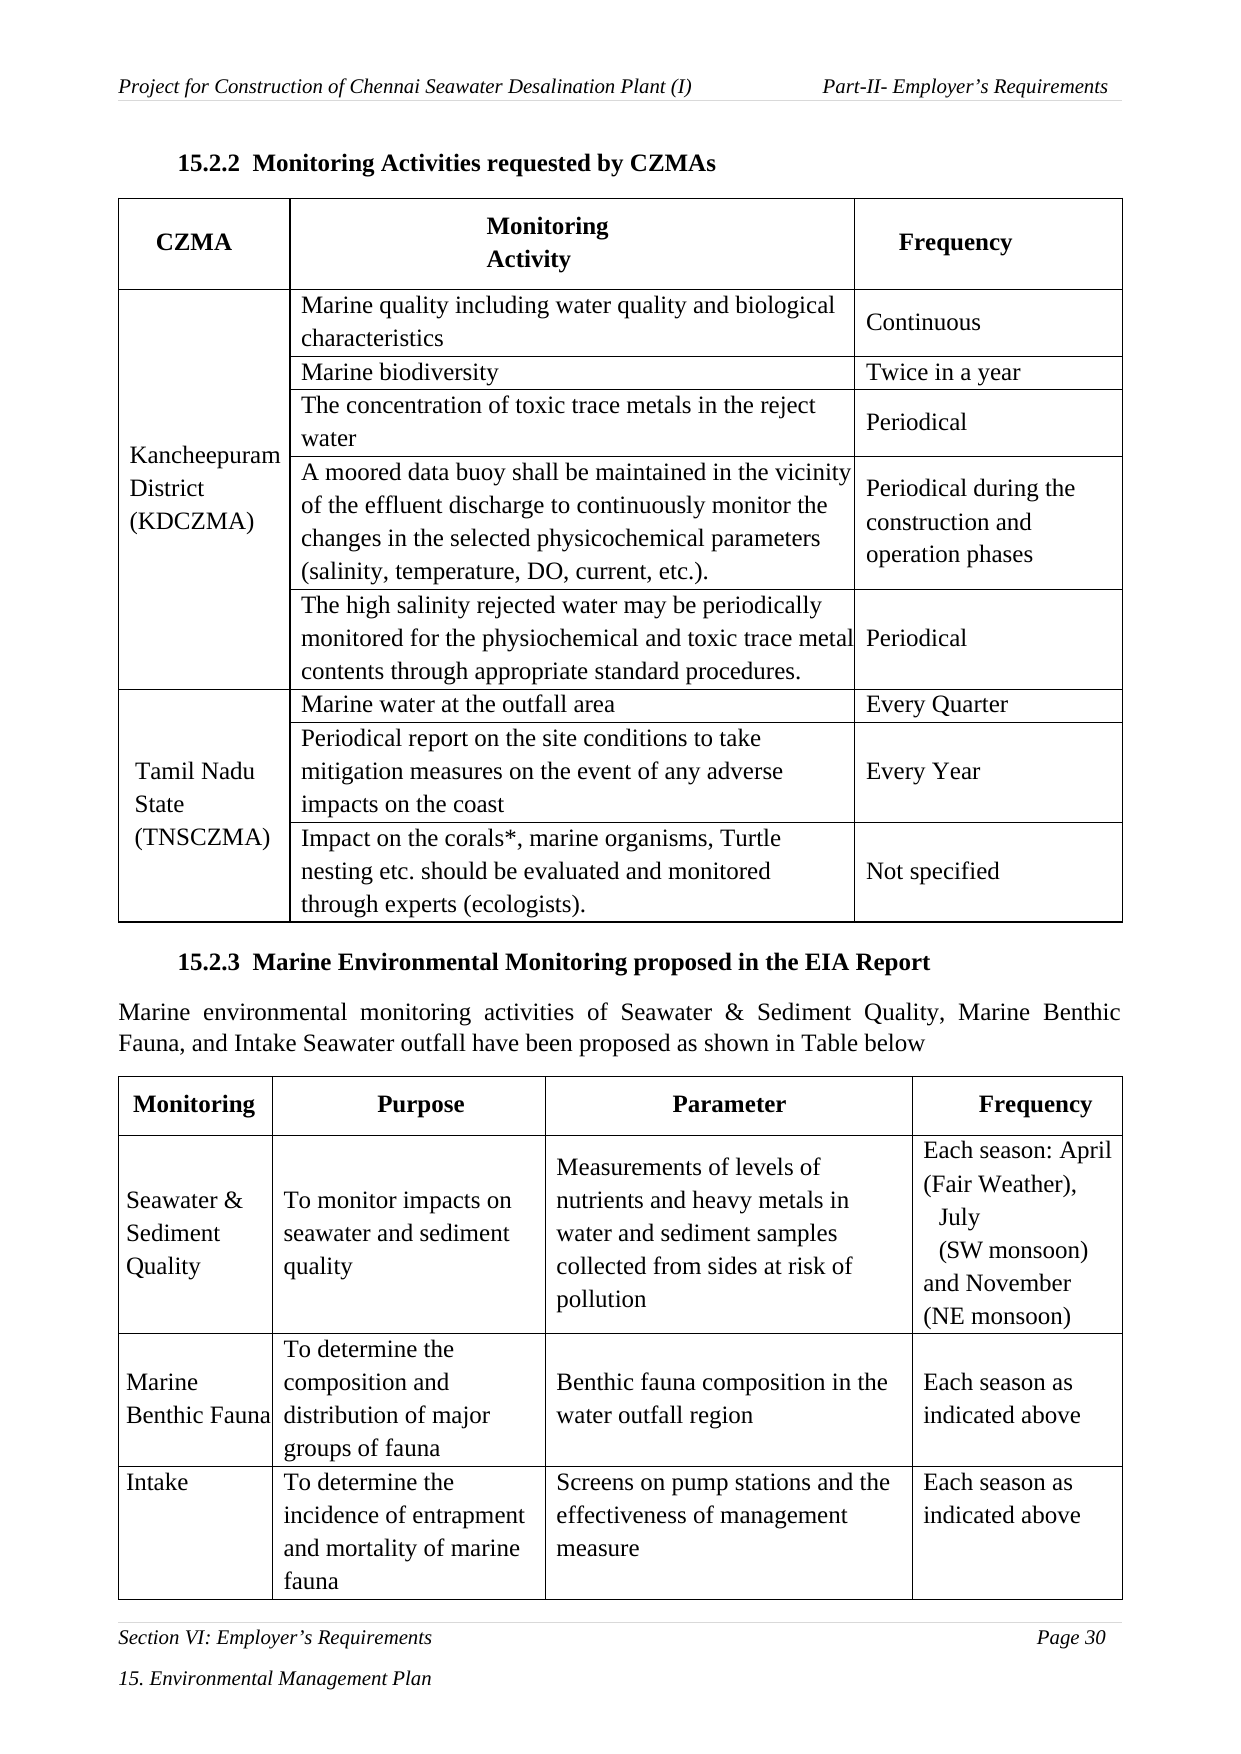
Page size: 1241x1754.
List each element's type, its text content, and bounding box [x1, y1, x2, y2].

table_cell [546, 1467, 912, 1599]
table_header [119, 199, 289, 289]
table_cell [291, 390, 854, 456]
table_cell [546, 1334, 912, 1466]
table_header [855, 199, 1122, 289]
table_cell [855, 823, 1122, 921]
subtitle Marine Environmental Monitoring proposed in the EIA Report [177, 947, 1122, 976]
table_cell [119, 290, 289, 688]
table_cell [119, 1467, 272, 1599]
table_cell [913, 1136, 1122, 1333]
text Marine environmental monitoring activities of Seawater & Sediment Quality, Marine Benthic Fauna, and Intake Seawater outfall have been proposed as shown in Table below [118, 997, 1122, 1057]
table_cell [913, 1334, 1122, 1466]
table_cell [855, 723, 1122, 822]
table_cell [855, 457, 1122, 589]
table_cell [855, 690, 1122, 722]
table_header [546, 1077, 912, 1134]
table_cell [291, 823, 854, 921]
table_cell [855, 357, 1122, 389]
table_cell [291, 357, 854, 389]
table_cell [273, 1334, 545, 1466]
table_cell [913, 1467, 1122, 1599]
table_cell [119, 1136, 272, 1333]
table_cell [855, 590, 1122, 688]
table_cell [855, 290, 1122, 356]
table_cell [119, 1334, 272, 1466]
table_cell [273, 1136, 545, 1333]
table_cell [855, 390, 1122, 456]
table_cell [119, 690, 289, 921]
subtitle Monitoring Activities requested by CZMAs [177, 148, 1122, 176]
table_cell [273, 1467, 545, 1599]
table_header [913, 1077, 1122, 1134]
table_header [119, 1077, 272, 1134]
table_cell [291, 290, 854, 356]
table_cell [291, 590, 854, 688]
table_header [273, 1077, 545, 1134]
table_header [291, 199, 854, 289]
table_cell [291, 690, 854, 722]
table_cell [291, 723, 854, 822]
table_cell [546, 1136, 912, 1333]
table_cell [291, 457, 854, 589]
